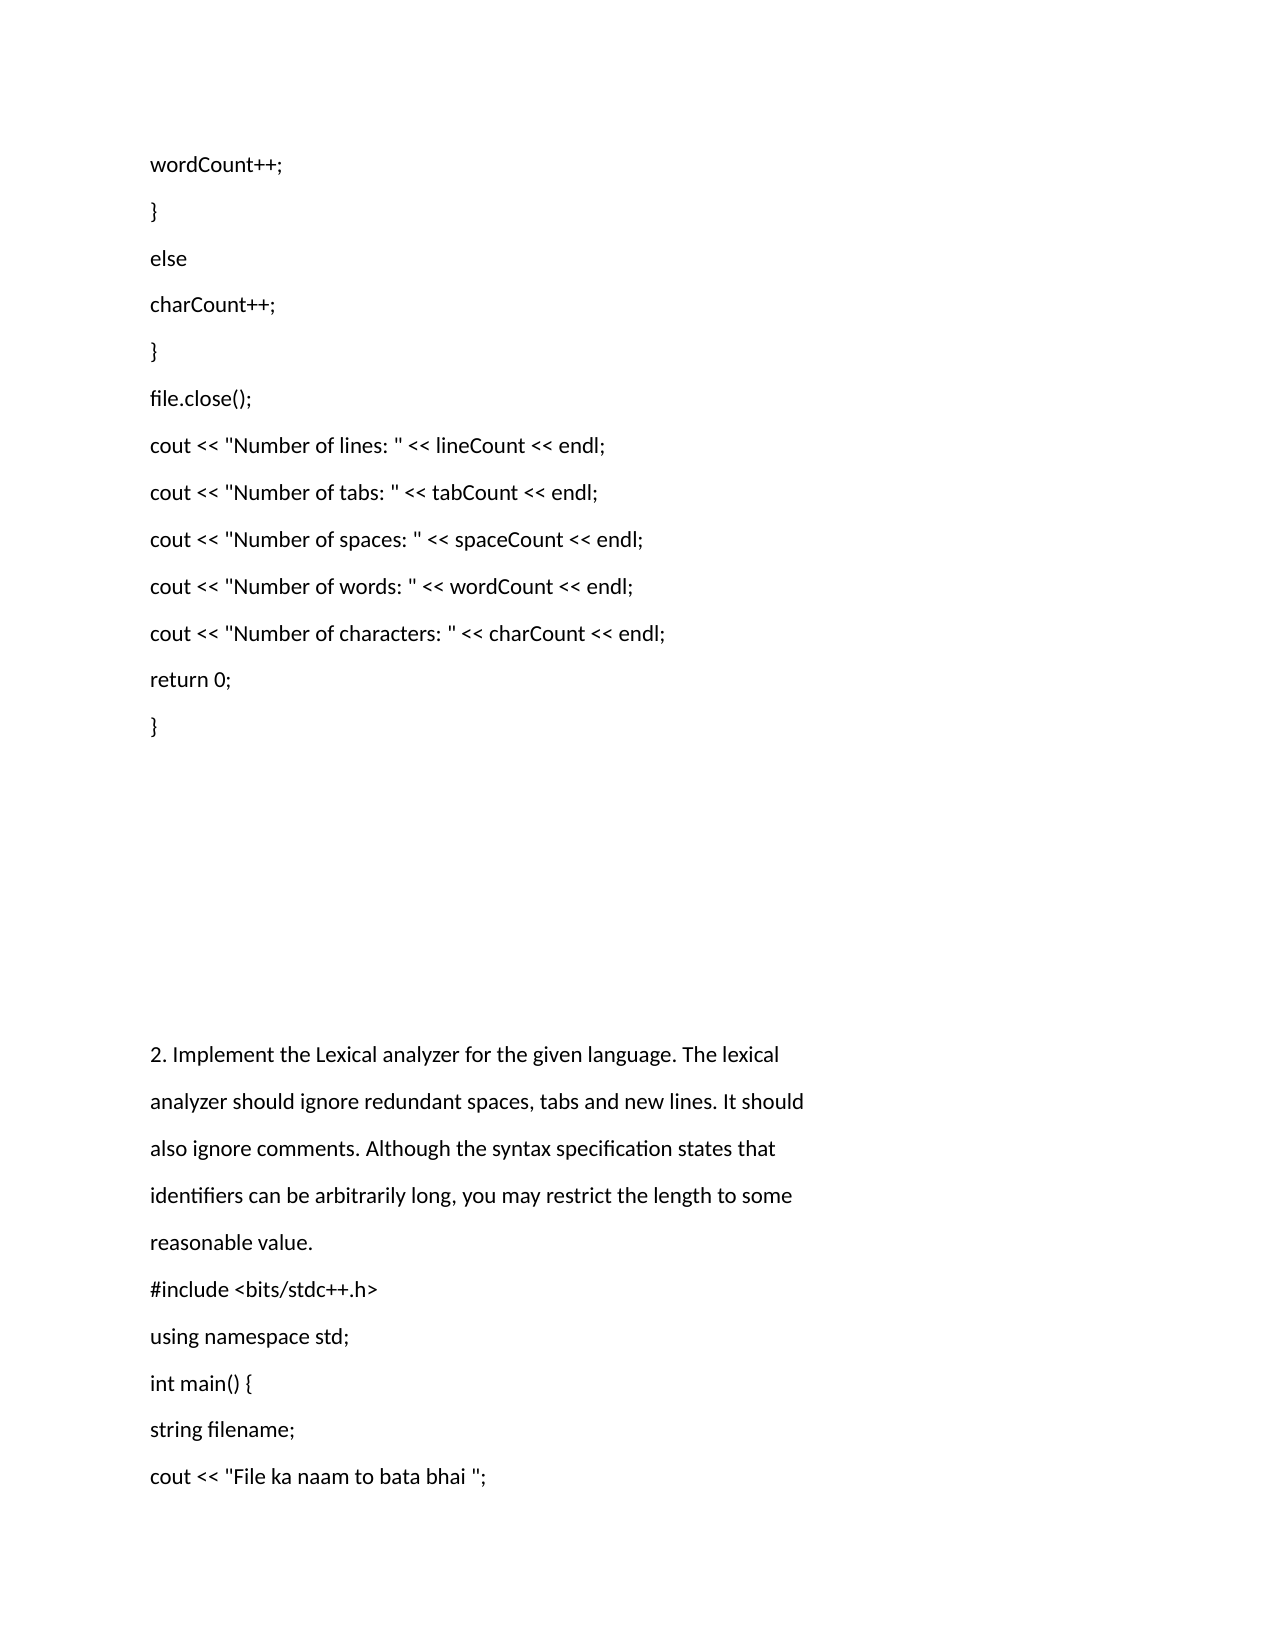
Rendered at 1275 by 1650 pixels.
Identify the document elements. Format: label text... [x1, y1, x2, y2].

text } [150, 197, 1125, 225]
text identifiers can be arbitrarily long, you may restrict the length to some [150, 1181, 1125, 1209]
text analyzer should ignore redundant spaces, tabs and new lines. It should [150, 1087, 1125, 1116]
text int main() { [150, 1369, 1125, 1397]
text string filename; [150, 1416, 1125, 1444]
text } [150, 337, 1125, 366]
text reasonable value. [150, 1228, 1125, 1256]
text cout << "Number of characters: " << charCount << endl; [150, 619, 1125, 647]
text return 0; [150, 666, 1125, 694]
text else [150, 244, 1125, 272]
text charCount++; [150, 291, 1125, 319]
text #include <bits/stdc++.h> [150, 1275, 1125, 1303]
text 2. Implement the Lexical analyzer for the given language. The lexical [150, 1041, 1125, 1069]
text wordCount++; [150, 150, 1125, 178]
text cout << "Number of lines: " << lineCount << endl; [150, 431, 1125, 459]
text file.close(); [150, 384, 1125, 412]
text cout << "Number of tabs: " << tabCount << endl; [150, 478, 1125, 506]
text also ignore comments. Although the syntax specification states that [150, 1134, 1125, 1162]
text using namespace std; [150, 1322, 1125, 1350]
text cout << "Number of spaces: " << spaceCount << endl; [150, 525, 1125, 553]
text cout << "Number of words: " << wordCount << endl; [150, 572, 1125, 600]
text cout << "File ka naam to bata bhai "; [150, 1462, 1125, 1491]
text } [150, 712, 1125, 741]
